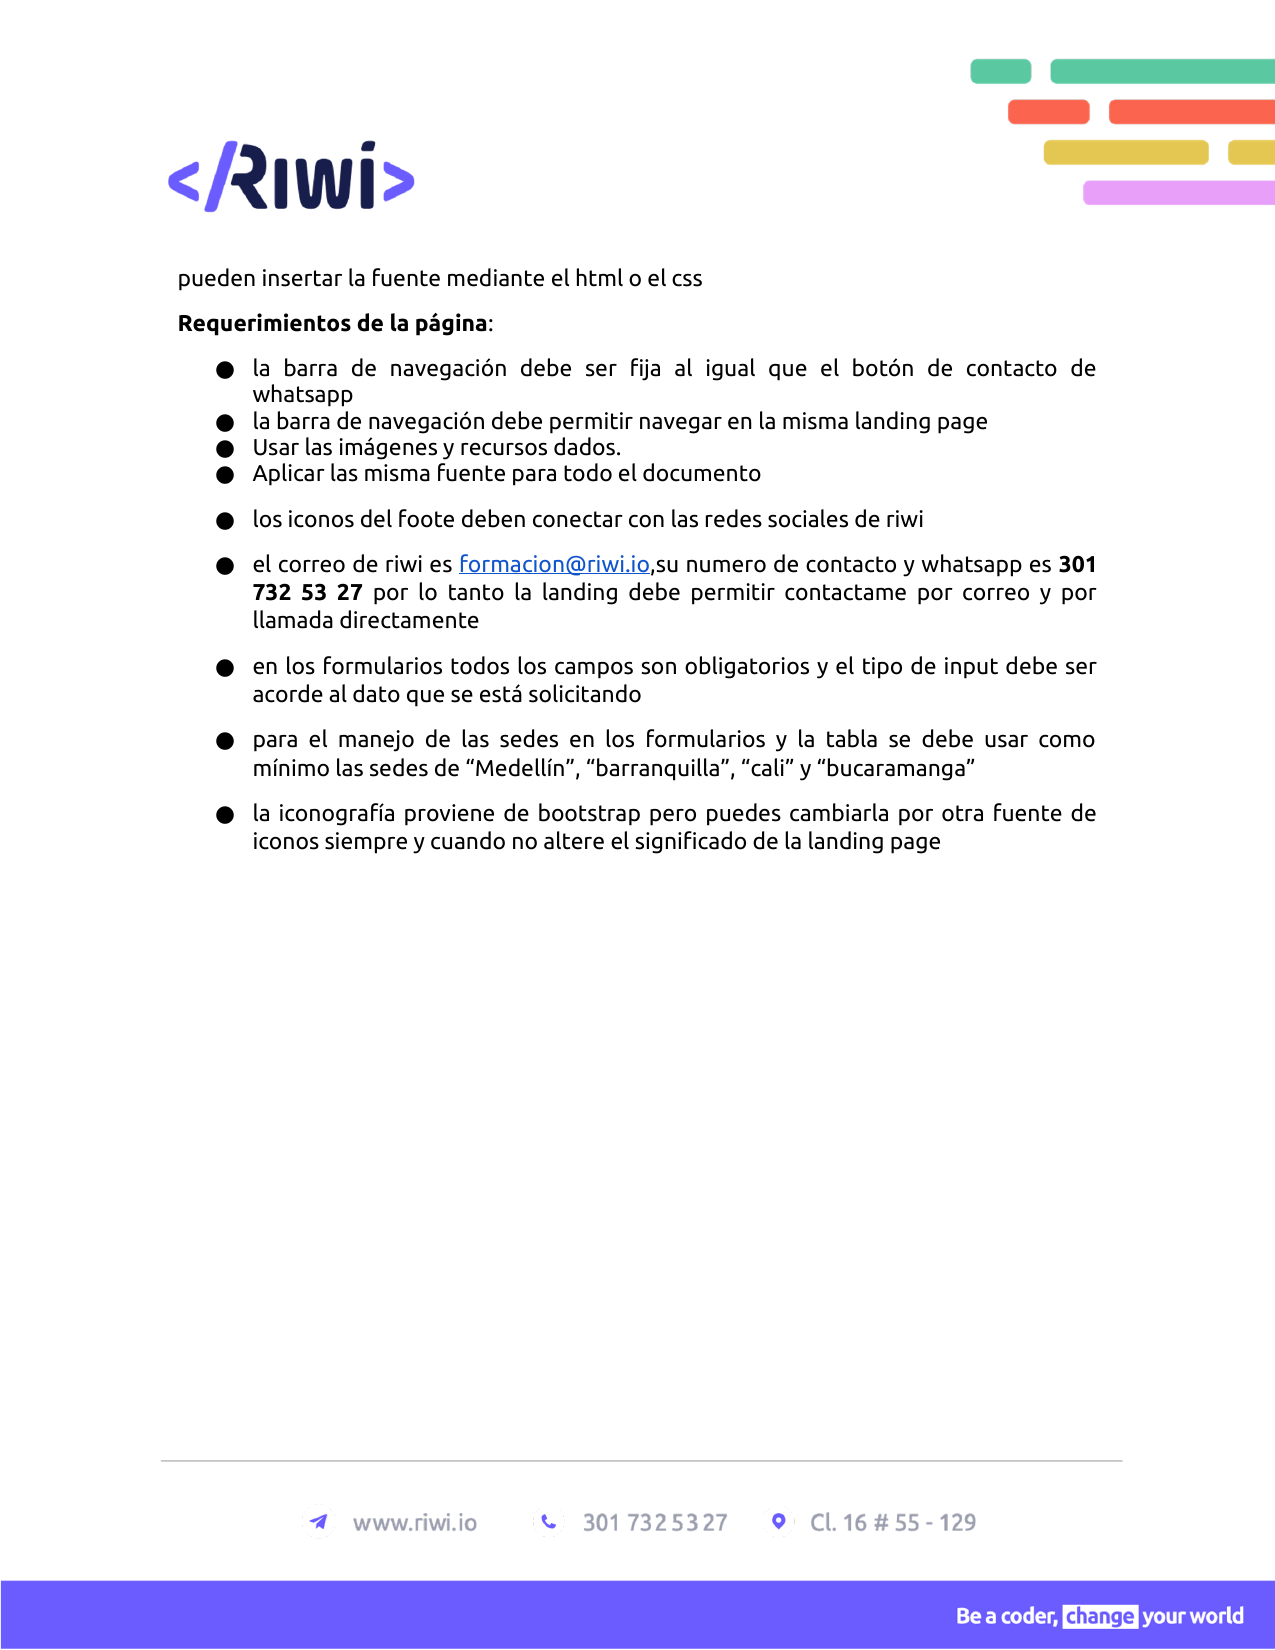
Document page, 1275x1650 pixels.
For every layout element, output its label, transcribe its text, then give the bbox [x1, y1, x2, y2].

list la iconografía proviene de bootstrap pero puedes cambiarla por otra fuente de iconos siempre y cuando no altere el significado de la landing page [215, 799, 1098, 854]
picture [3, 4, 1275, 234]
list Usar las imágenes y recursos dados. [215, 433, 1098, 460]
list el correo de riwi es formacion@riwi.io,su numero de contacto y whatsapp es 301 732 53 27 por lo tanto la landing debe permitir contactame por correo y por llamada directamente [215, 550, 1098, 633]
list la barra de navegación debe permitir navegar en la misma landing page [215, 407, 1098, 433]
list en los formularios todos los campos son obligatorios y el tipo de input debe ser acorde al dato que se está solicitando [215, 652, 1098, 707]
list la barra de navegación debe ser fija al igual que el botón de contacto de whatsapp [215, 354, 1098, 407]
list para el manejo de las sedes en los formularios y la tabla se debe usar como mínimo las sedes de “Medellín”, “barranquilla”, “cali” y “bucaramanga” [215, 726, 1098, 780]
text pueden insertar la fuente mediante el html o el css [177, 264, 1098, 291]
list los iconos del foote deben conectar con las redes sociales de riwi [215, 505, 1098, 531]
list Aplicar las misma fuente para todo el documento [215, 460, 1098, 486]
text Requerimientos de la página: [177, 309, 1098, 336]
picture [0, 1460, 1275, 1649]
